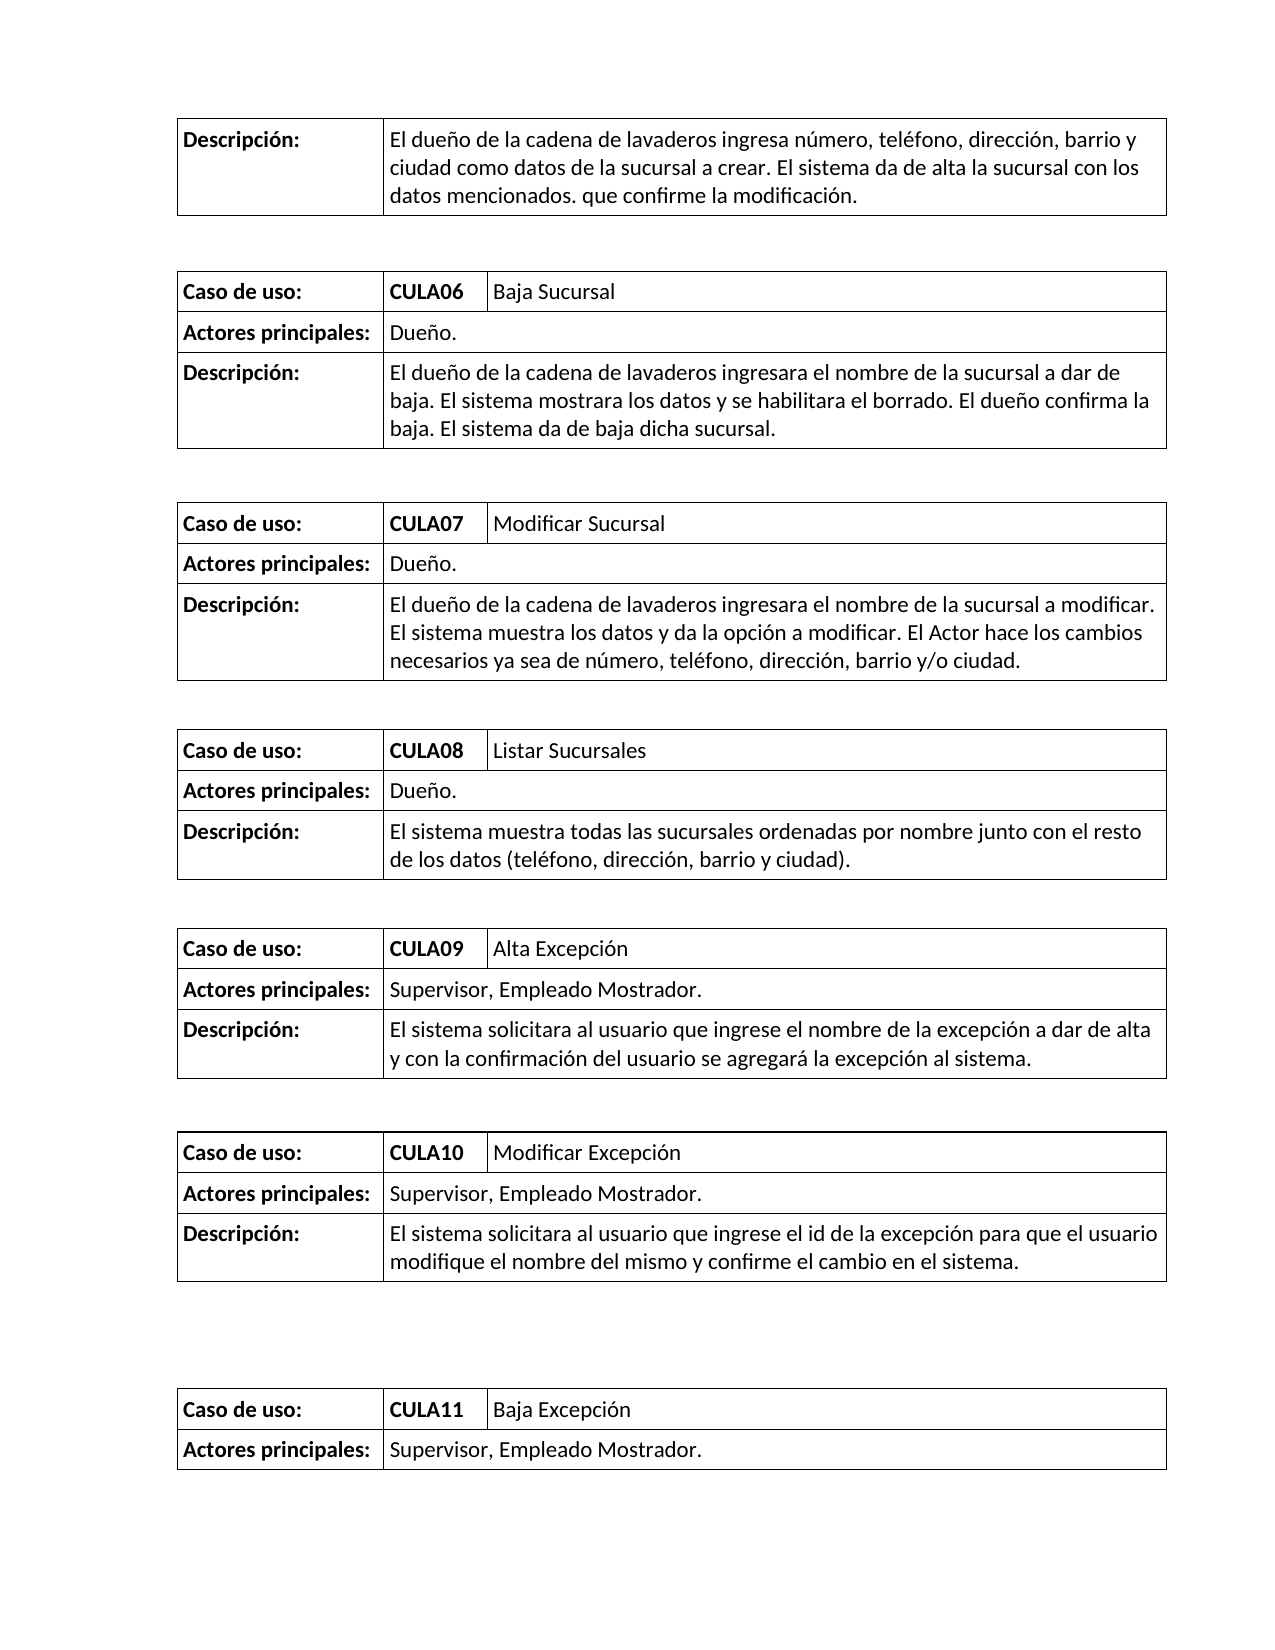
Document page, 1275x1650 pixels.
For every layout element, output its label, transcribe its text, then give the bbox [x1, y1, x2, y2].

table_cell Supervisor, Empleado Mostrador. [384, 1430, 1166, 1469]
table_cell Descripción: [178, 353, 383, 448]
table_header Caso de uso: [178, 929, 383, 968]
table_header CULA10 [384, 1133, 487, 1172]
table_cell El sistema solicitara al usuario que ingrese el id de la excepción para que el usuario modifique el nombre del mismo y confirme el cambio en el sistema. [384, 1214, 1166, 1281]
table_cell Supervisor, Empleado Mostrador. [384, 969, 1166, 1009]
table_header Caso de uso: [178, 1389, 383, 1429]
table_cell Descripción: [178, 1010, 383, 1077]
table_cell El sistema muestra todas las sucursales ordenadas por nombre junto con el resto de los datos (teléfono, dirección, barrio y ciudad). [384, 811, 1166, 879]
table_header Modificar Excepción [488, 1133, 1166, 1172]
table_cell Actores principales: [178, 312, 383, 352]
table_header Listar Sucursales [488, 730, 1166, 769]
table_cell Descripción: [178, 811, 383, 879]
table_cell El dueño de la cadena de lavaderos ingresara el nombre de la sucursal a dar de baja. El sistema mostrara los datos y se habilitara el borrado. El dueño confirma la baja. El sistema da de baja dicha sucursal. [384, 353, 1166, 448]
table_cell Descripción: [178, 119, 383, 215]
table_header Caso de uso: [178, 1133, 383, 1172]
table_cell Actores principales: [178, 1430, 383, 1469]
table_header Caso de uso: [178, 503, 383, 543]
table_header Baja Sucursal [488, 272, 1166, 311]
table_cell Actores principales: [178, 771, 383, 810]
table_cell Dueño. [384, 544, 1166, 583]
table_cell Descripción: [178, 1214, 383, 1281]
table_cell Supervisor, Empleado Mostrador. [384, 1173, 1166, 1212]
table_cell El dueño de la cadena de lavaderos ingresara el nombre de la sucursal a modificar. El sistema muestra los datos y da la opción a modificar. El Actor hace los cambios necesarios ya sea de número, teléfono, dirección, barrio y/o ciudad. [384, 584, 1166, 680]
table_cell Descripción: [178, 584, 383, 680]
table_cell Dueño. [384, 312, 1166, 352]
table_cell Actores principales: [178, 544, 383, 583]
table_header CULA09 [384, 929, 487, 968]
table_header CULA07 [384, 503, 487, 543]
table_header Caso de uso: [178, 730, 383, 769]
table_cell Actores principales: [178, 1173, 383, 1212]
table_header Alta Excepción [488, 929, 1166, 968]
table_header CULA06 [384, 272, 487, 311]
table_header Baja Excepción [488, 1389, 1166, 1429]
table_header Modificar Sucursal [488, 503, 1166, 543]
table_cell El sistema solicitara al usuario que ingrese el nombre de la excepción a dar de alta y con la confirmación del usuario se agregará la excepción al sistema. [384, 1010, 1166, 1077]
table_cell El dueño de la cadena de lavaderos ingresa número, teléfono, dirección, barrio y ciudad como datos de la sucursal a crear. El sistema da de alta la sucursal con los datos mencionados. que confirme la modificación. [384, 119, 1166, 215]
table_header CULA08 [384, 730, 487, 769]
table_cell Dueño. [384, 771, 1166, 810]
table_header Caso de uso: [178, 272, 383, 311]
table_cell Actores principales: [178, 969, 383, 1009]
table_header CULA11 [384, 1389, 487, 1429]
